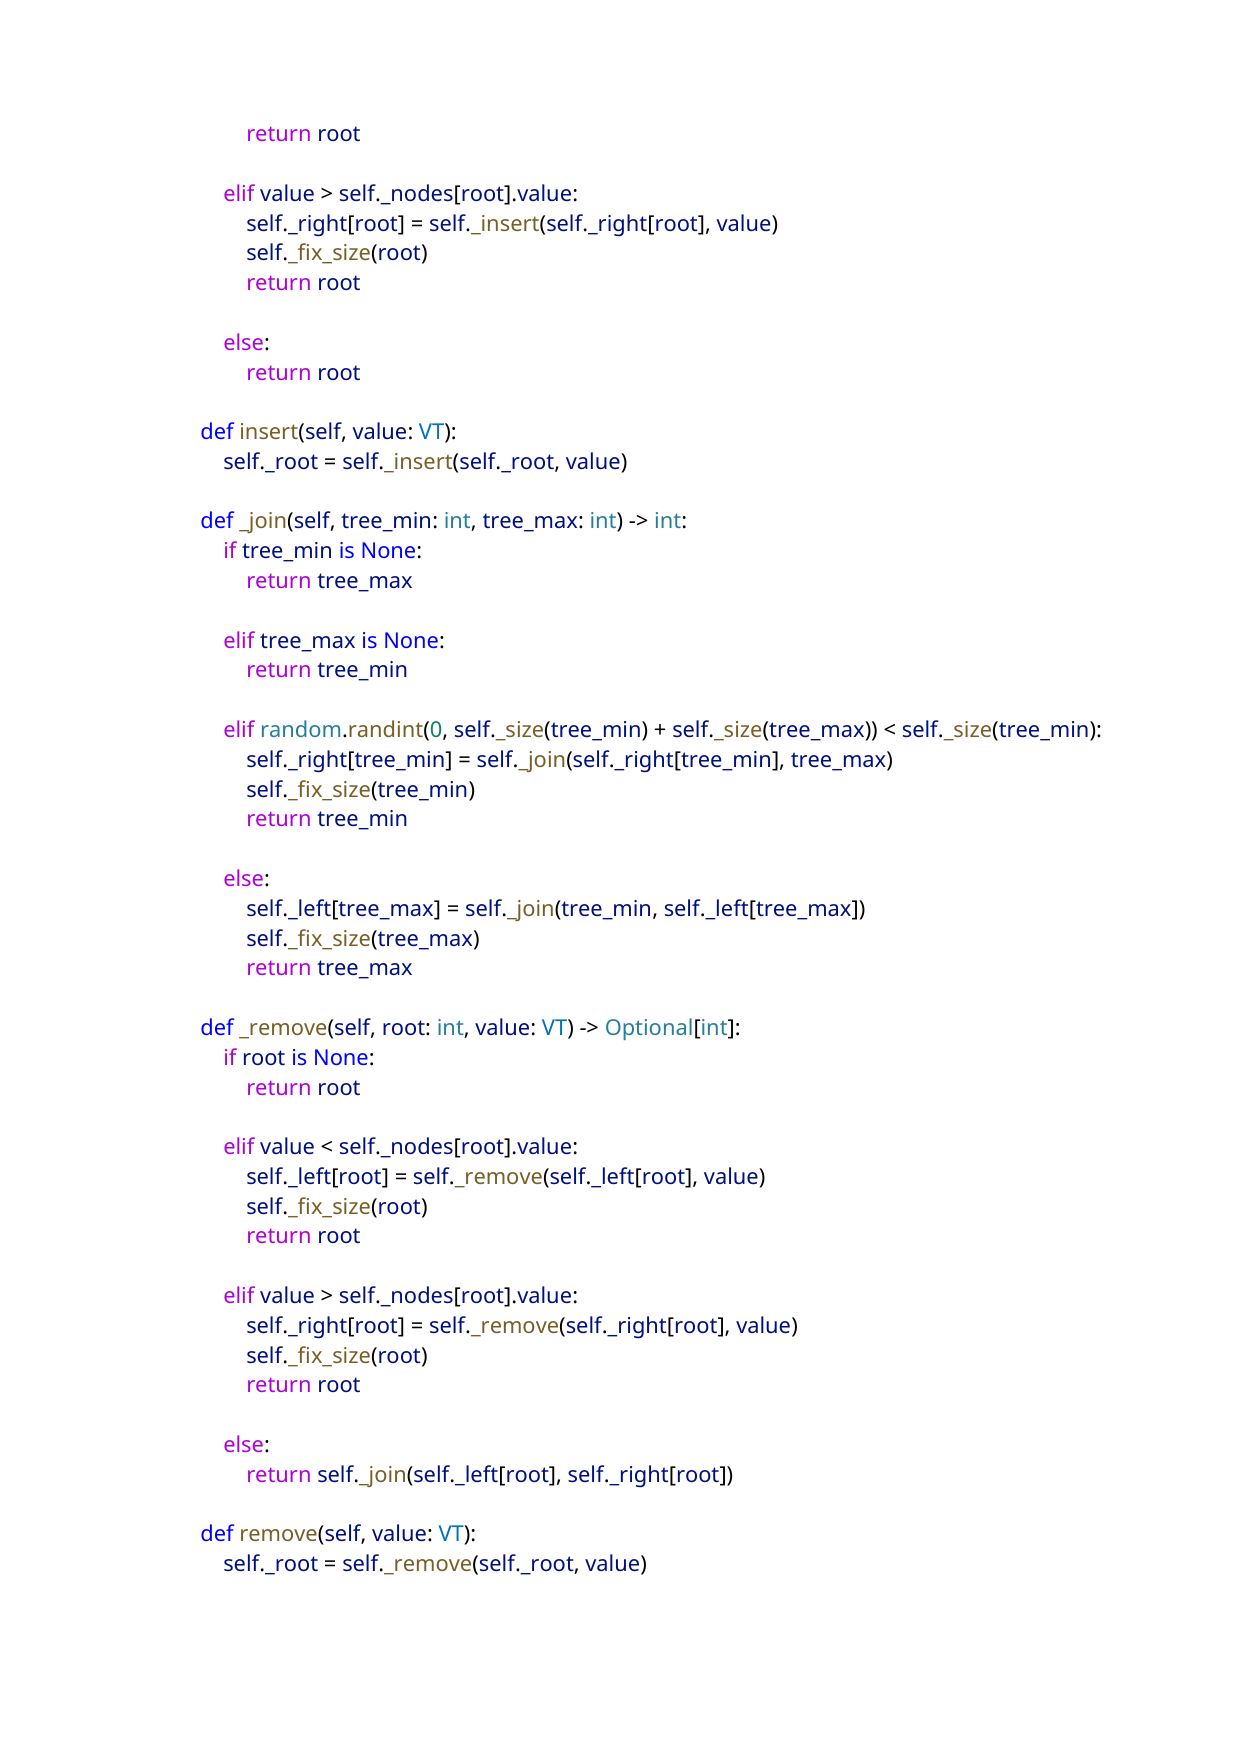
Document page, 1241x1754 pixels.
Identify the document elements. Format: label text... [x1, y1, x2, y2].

text return root [177, 1220, 1152, 1250]
text self._fix_size(root) [177, 237, 1152, 267]
text elif tree_max is None: [177, 624, 1152, 654]
text self._right[root] = self._insert(self._right[root], value) [177, 207, 1152, 237]
text return tree_max [177, 565, 1152, 595]
text self._root = self._insert(self._root, value) [177, 446, 1152, 476]
text return tree_min [177, 803, 1152, 833]
text self._fix_size(root) [177, 1339, 1152, 1369]
text return root [177, 118, 1152, 148]
text self._fix_size(root) [177, 1191, 1152, 1220]
text elif random.randint(0, self._size(tree_min) + self._size(tree_max)) < self._size(tree_min): [177, 714, 1152, 744]
text self._root = self._remove(self._root, value) [177, 1548, 1152, 1578]
text if root is None: [177, 1042, 1152, 1071]
text else: [177, 863, 1152, 893]
text else: [177, 327, 1152, 356]
text def insert(self, value: VT): [177, 416, 1152, 446]
text return root [177, 356, 1152, 386]
text elif value > self._nodes[root].value: [177, 1280, 1152, 1310]
text self._right[root] = self._remove(self._right[root], value) [177, 1310, 1152, 1339]
text return tree_min [177, 654, 1152, 684]
text return root [177, 267, 1152, 297]
text if tree_min is None: [177, 535, 1152, 565]
text def remove(self, value: VT): [177, 1518, 1152, 1548]
text self._left[tree_max] = self._join(tree_min, self._left[tree_max]) [177, 893, 1152, 922]
text def _remove(self, root: int, value: VT) -> Optional[int]: [177, 1012, 1152, 1042]
text self._right[tree_min] = self._join(self._right[tree_min], tree_max) [177, 744, 1152, 773]
text else: [177, 1429, 1152, 1459]
text self._fix_size(tree_max) [177, 922, 1152, 952]
text return tree_max [177, 952, 1152, 982]
text elif value > self._nodes[root].value: [177, 178, 1152, 207]
text return root [177, 1369, 1152, 1399]
text return root [177, 1071, 1152, 1101]
text def _join(self, tree_min: int, tree_max: int) -> int: [177, 505, 1152, 535]
text self._left[root] = self._remove(self._left[root], value) [177, 1161, 1152, 1191]
text return self._join(self._left[root], self._right[root]) [177, 1459, 1152, 1488]
text elif value < self._nodes[root].value: [177, 1131, 1152, 1161]
text self._fix_size(tree_min) [177, 773, 1152, 803]
